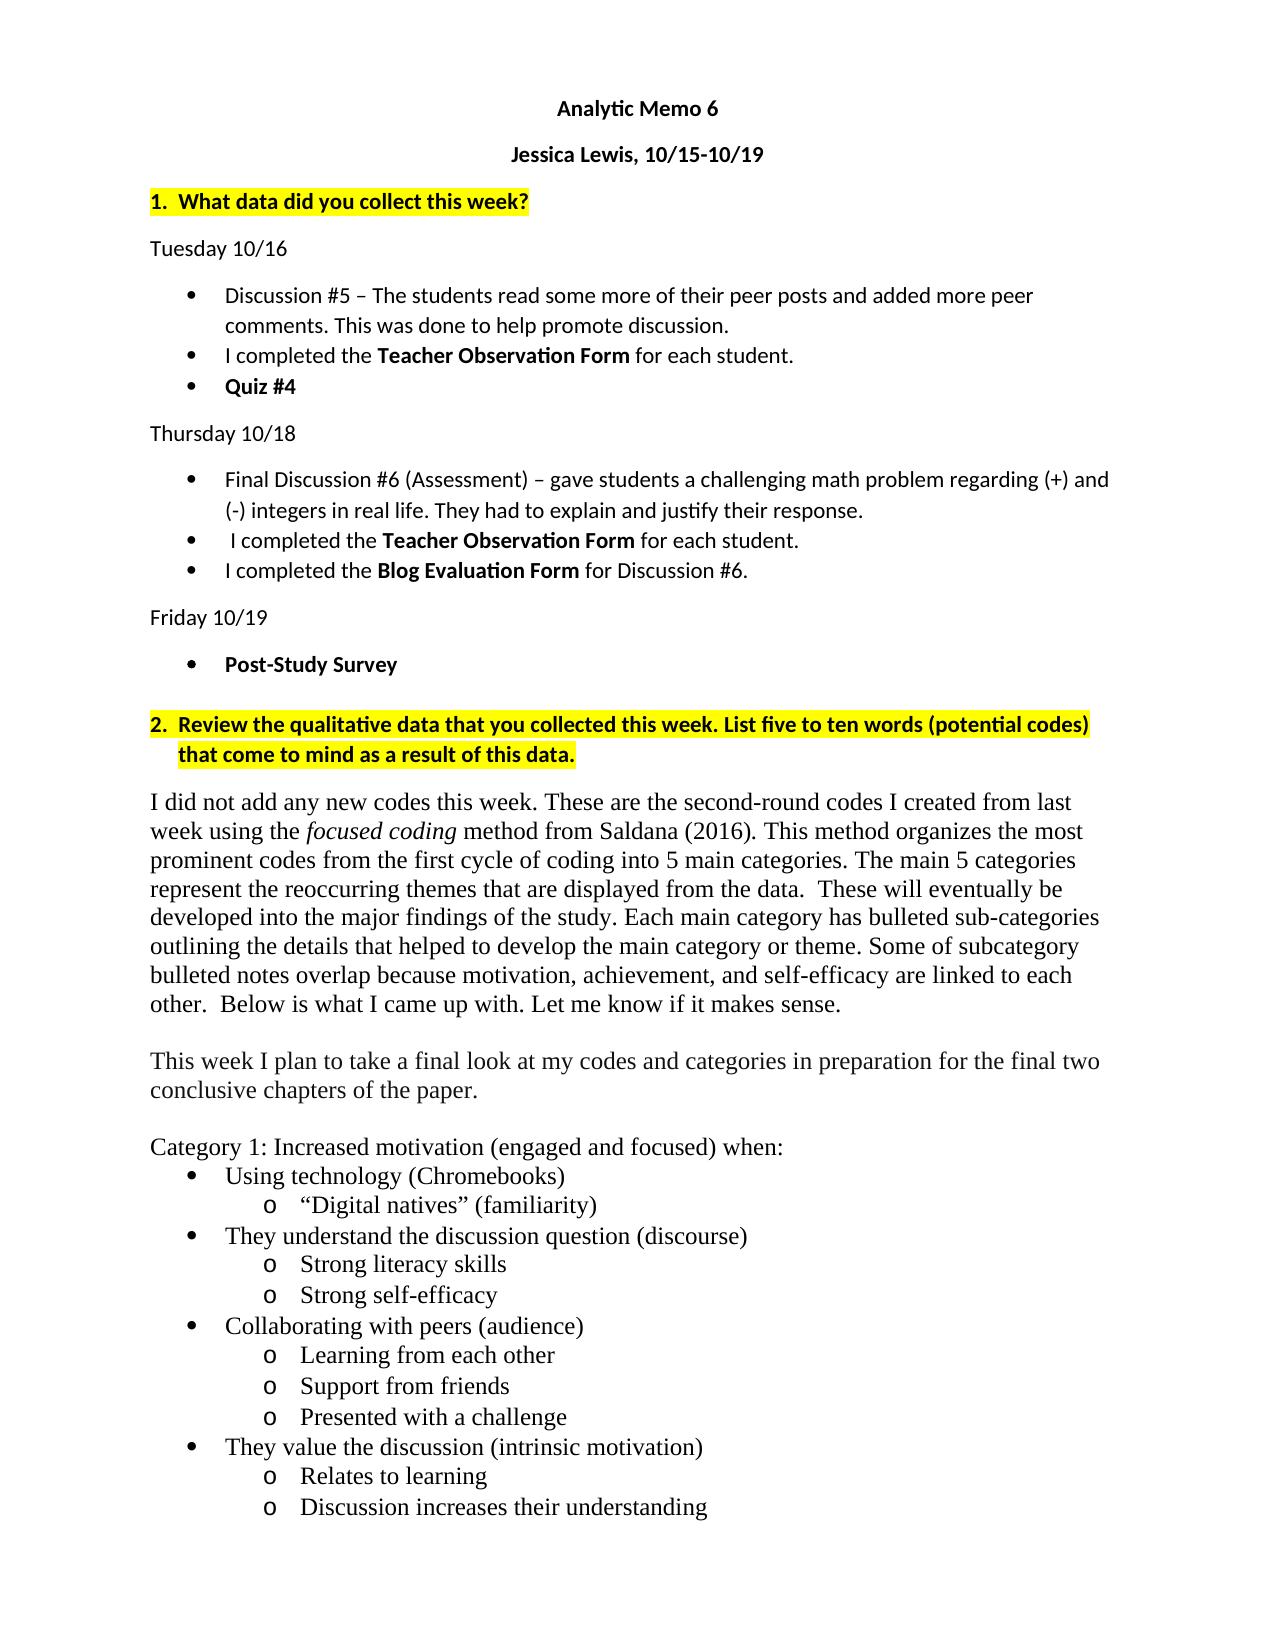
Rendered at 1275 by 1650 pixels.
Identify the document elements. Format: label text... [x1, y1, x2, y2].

list They understand the discussion question (discourse) [187, 1221, 1125, 1249]
list Strong literacy skills [262, 1249, 1125, 1280]
list Discussion #5 – The students read some more of their peer posts and added more peer comments. This was done to help promote discussion. [187, 281, 1125, 339]
list Review the qualitative data that you collected this week. List five to ten words (potential codes) that come to mind as a result of this data. [150, 710, 1125, 769]
list I completed the Teacher Observation Form for each student. [187, 526, 1125, 554]
list Presented with a challenge [262, 1402, 1125, 1432]
list What data did you collect this week? [150, 187, 1125, 216]
text Category 1: Increased motivation (engaged and focused) when: [150, 1132, 1125, 1161]
list Quiz #4 [187, 372, 1125, 400]
list Using technology (Chromebooks) [187, 1161, 1125, 1190]
list They value the discussion (intrinsic motivation) [187, 1432, 1125, 1461]
text This week I plan to take a final look at my codes and categories in preparation for the final two conclusive chapters of the paper. [150, 1046, 1125, 1104]
text I did not add any new codes this week. These are the second-round codes I created from last week using the focused coding method from Saldana (2016). This method organizes the most prominent codes from the first cycle of coding into 5 main categories. The main 5 categories represent the reoccurring themes that are displayed from the data. These will eventually be developed into the major findings of the study. Each main category has bulleted sub-categories outlining the details that helped to develop the main category or theme. Some of subcategory bulleted notes overlap because motivation, achievement, and self-efficacy are linked to each other. Below is what I came up with. Let me know if it makes sense. [150, 787, 1125, 1017]
list I completed the Blog Evaluation Form for Discussion #6. [187, 556, 1125, 584]
list Strong self-efficacy [262, 1280, 1125, 1311]
text Thursday 10/18 [150, 419, 1125, 447]
text Analytic Memo 6 [150, 94, 1125, 122]
list Collaborating with peers (audience) [187, 1311, 1125, 1340]
text Jessica Lewis, 10/15-10/19 [150, 141, 1125, 169]
text Tuesday 10/16 [150, 234, 1125, 262]
list Learning from each other [262, 1340, 1125, 1371]
list Post-Study Survey [187, 650, 1125, 678]
list Support from friends [262, 1371, 1125, 1402]
list “Digital natives” (familiarity) [262, 1190, 1125, 1221]
list I completed the Teacher Observation Form for each student. [187, 342, 1125, 370]
list Final Discussion #6 (Assessment) – gave students a challenging math problem regarding (+) and (-) integers in real life. They had to explain and justify their response. [187, 466, 1125, 524]
list Relates to learning [262, 1461, 1125, 1492]
text Friday 10/19 [150, 603, 1125, 631]
list Discussion increases their understanding [262, 1492, 1125, 1523]
